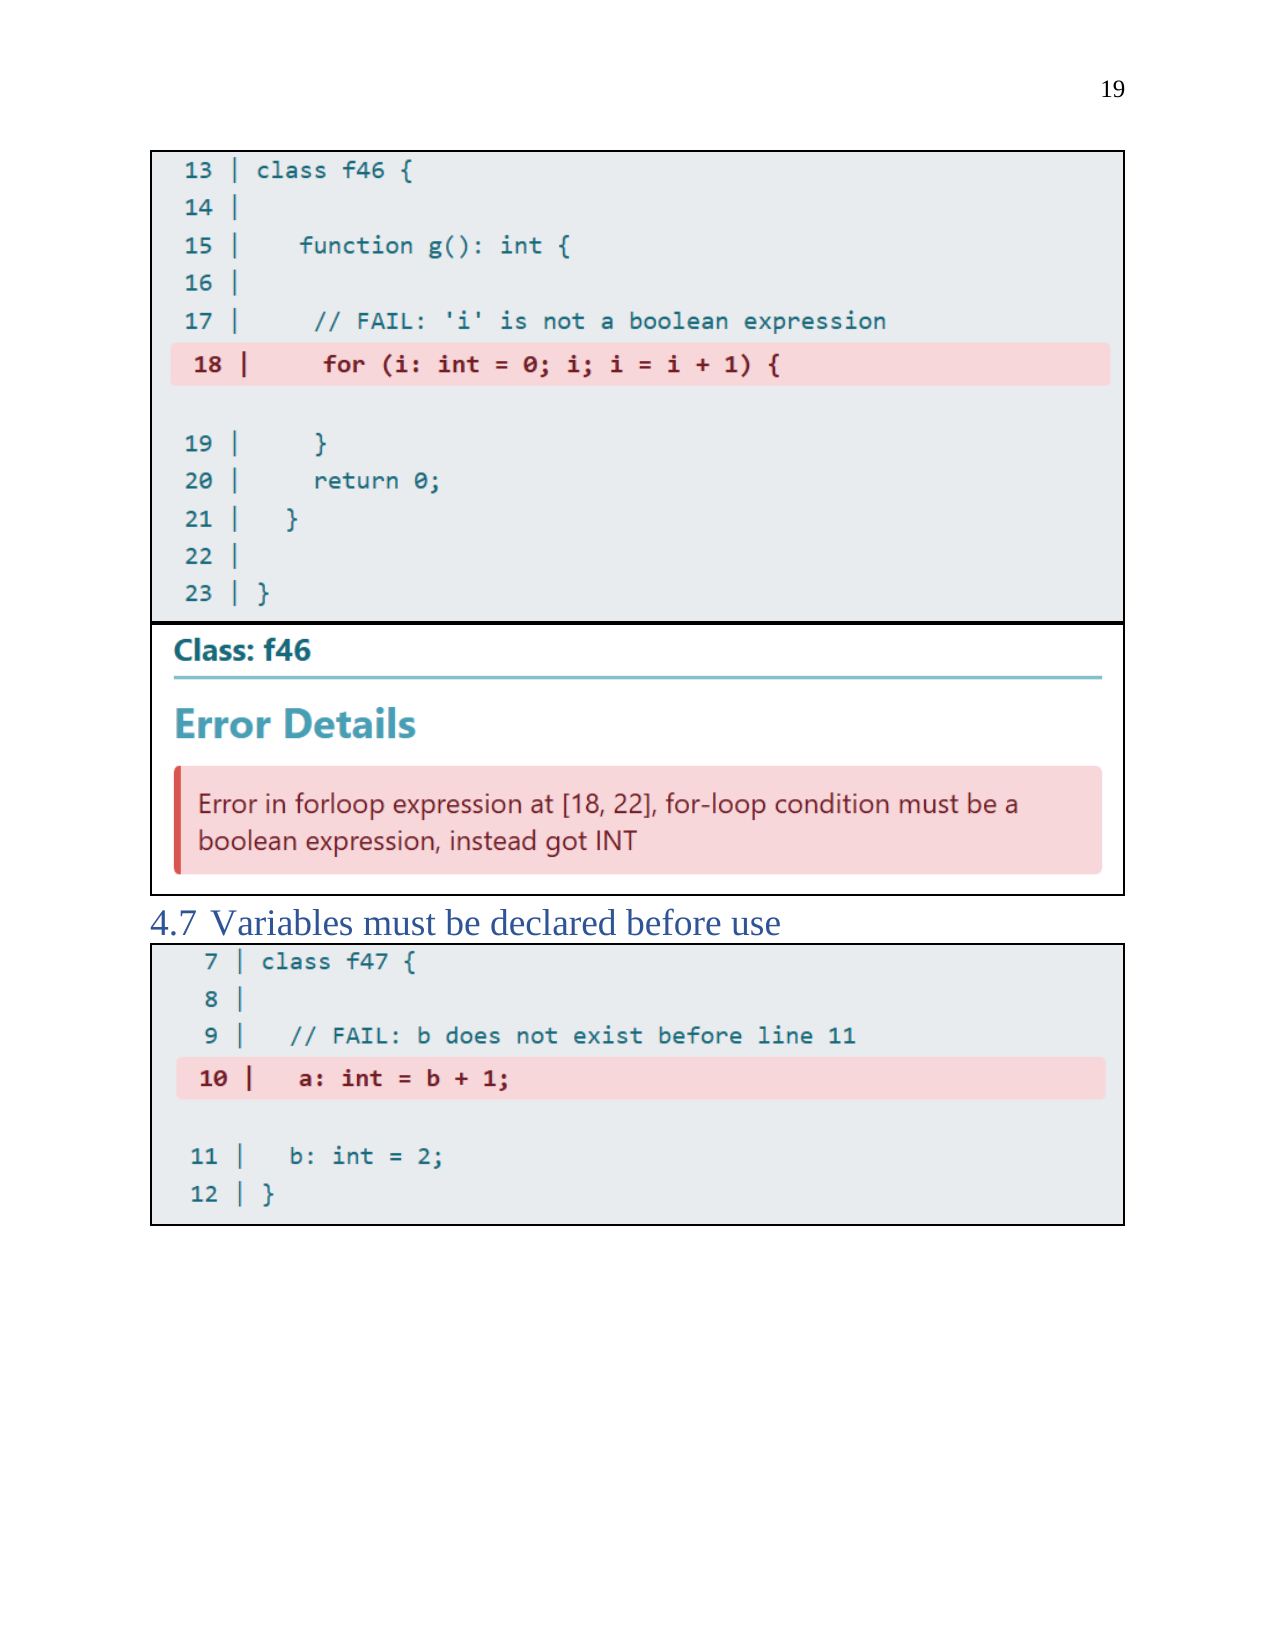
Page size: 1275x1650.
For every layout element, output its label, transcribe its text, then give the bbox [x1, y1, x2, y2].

subtitle Variables must be declared before use [150, 900, 1125, 943]
picture [152, 945, 1123, 1224]
picture [152, 152, 1123, 621]
picture [152, 625, 1123, 894]
